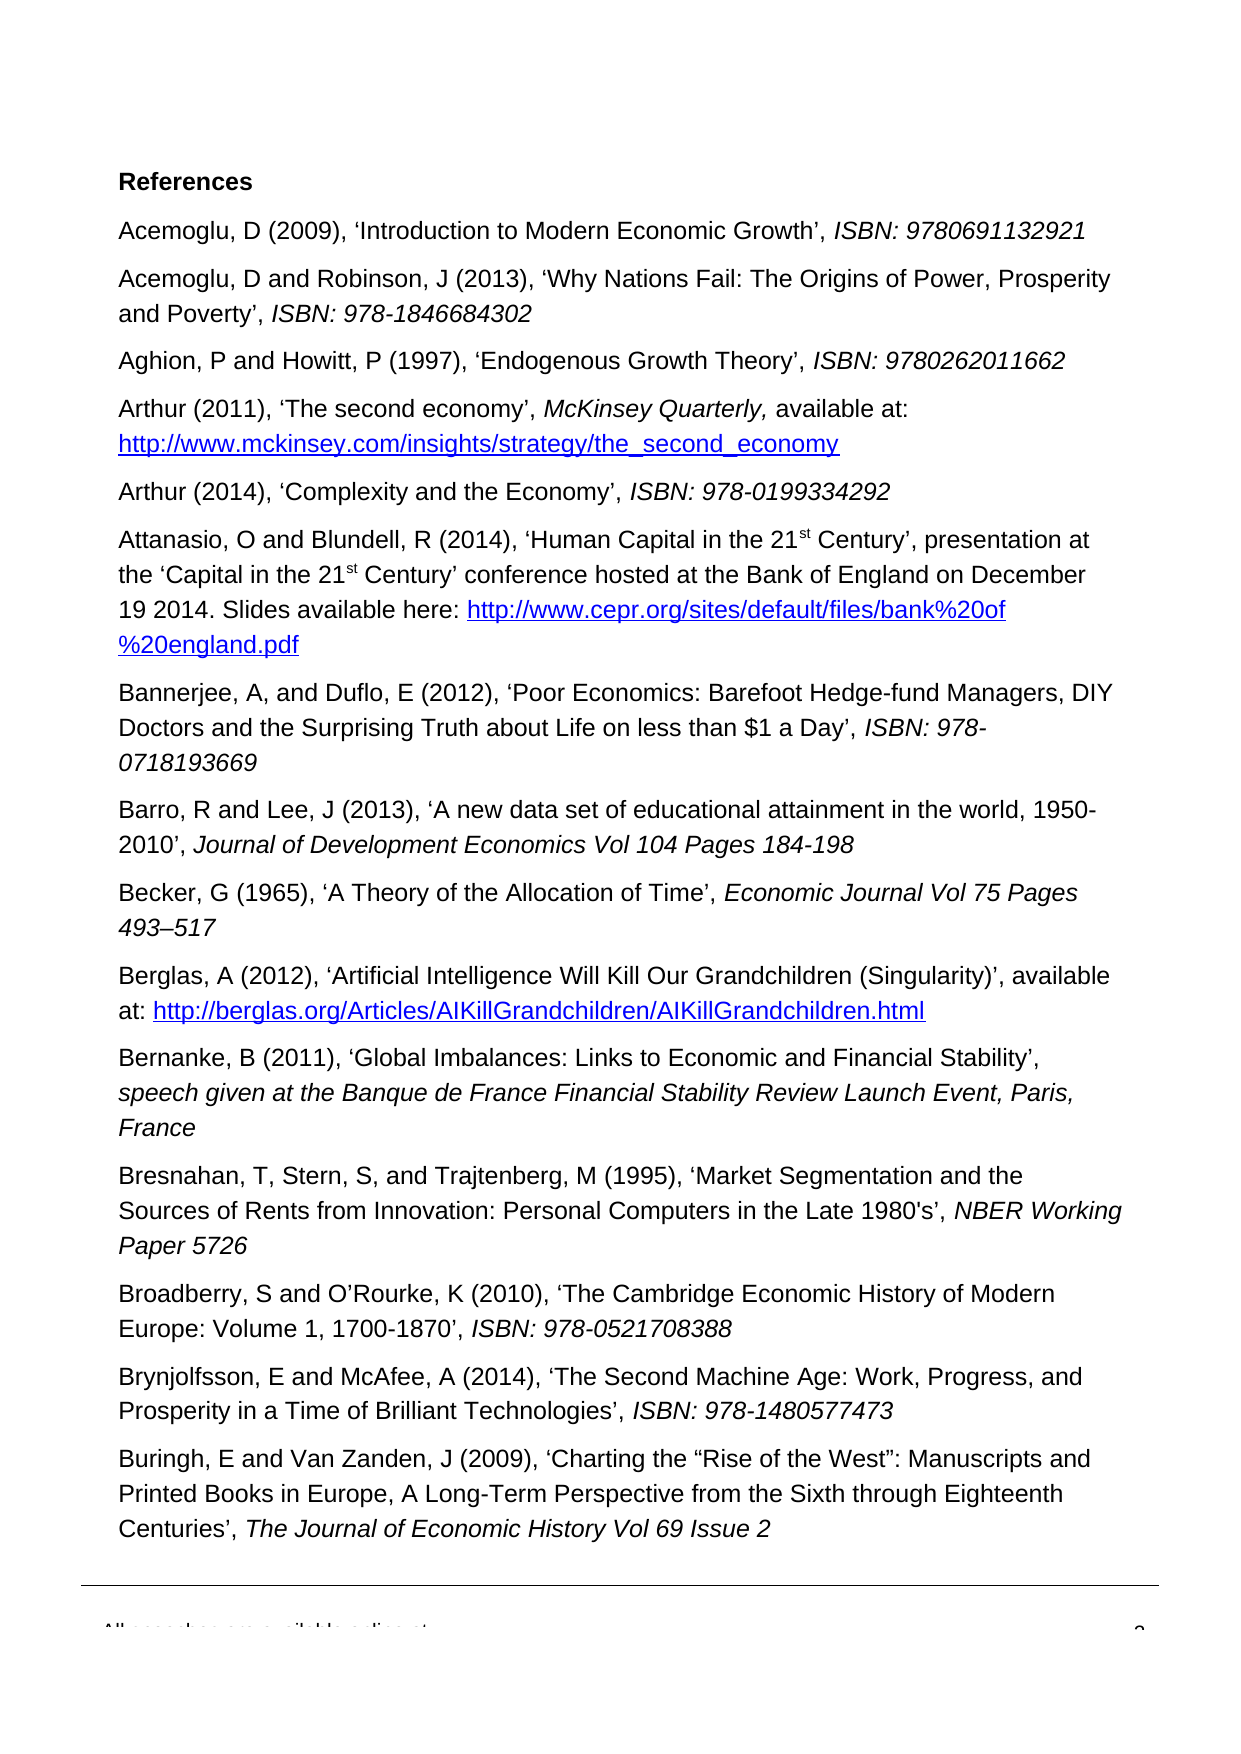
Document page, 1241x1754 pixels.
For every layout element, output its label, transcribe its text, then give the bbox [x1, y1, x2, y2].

text Bresnahan, T, Stern, S, and Trajtenberg, M (1995), ‘Market Segmentation and the Sources of Rents from Innovation: Personal Computers in the Late 1980's’, NBER Working Paper 5726 [118, 1161, 1122, 1260]
subtitle References [118, 167, 1240, 195]
text Arthur (2011), ‘The second economy’, McKinsey Quarterly, available at: http://www.mckinsey.com/insights/strategy/the_second_economy [118, 394, 910, 458]
text Acemoglu, D and Robinson, J (2013), ‘Why Nations Fail: The Origins of Power, Prosperity and Poverty’, ISBN: 978-1846684302 [118, 264, 1113, 328]
text Bernanke, B (2011), ‘Global Imbalances: Links to Economic and Financial Stability’, speech given at the Banque de France Financial Stability Review Launch Event, Paris, France [118, 1043, 1109, 1142]
text Attanasio, O and Blundell, R (2014), ‘Human Capital in the 21st Century’, presentation at the ‘Capital in the 21st Century’ conference hosted at the Bank of England on December 19 2014. Slides available here: http://www.cepr.org/sites/default/files/bank%20of%20england.pdf [118, 525, 1093, 659]
text Aghion, P and Howitt, P (1997), ‘Endogenous Growth Theory’, ISBN: 9780262011662 [118, 346, 1240, 375]
text Brynjolfsson, E and McAfee, A (2014), ‘The Second Machine Age: Work, Progress, and Prosperity in a Time of Brilliant Technologies’, ISBN: 978-1480577473 [118, 1362, 1086, 1425]
text Broadberry, S and O’Rourke, K (2010), ‘The Cambridge Economic History of Modern Europe: Volume 1, 1700-1870’, ISBN: 978-0521708388 [118, 1279, 1058, 1342]
text Buringh, E and Van Zanden, J (2009), ‘Charting the “Rise of the West”: Manuscripts and Printed Books in Europe, A Long-Term Perspective from the Sixth through Eighteenth Centuries’, The Journal of Economic History Vol 69 Issue 2 [118, 1444, 1094, 1543]
text Acemoglu, D (2009), ‘Introduction to Modern Economic Growth’, ISBN: 9780691132921 [118, 216, 1240, 245]
text Bannerjee, A, and Duflo, E (2012), ‘Poor Economics: Barefoot Hedge-fund Managers, DIY Doctors and the Surprising Truth about Life on less than $1 a Day’, ISBN: 978- 0718193669 [118, 678, 1116, 777]
text Berglas, A (2012), ‘Artificial Intelligence Will Kill Our Grandchildren (Singularity)’, available at: http://berglas.org/Articles/AIKillGrandchildren/AIKillGrandchildren.html [118, 961, 1113, 1024]
text Becker, G (1965), ‘A Theory of the Allocation of Time’, Economic Journal Vol 75 Pages 493–517 [118, 878, 1080, 942]
text Arthur (2014), ‘Complexity and the Economy’, ISBN: 978-0199334292 [118, 477, 1240, 506]
text Barro, R and Lee, J (2013), ‘A new data set of educational attainment in the world, 1950- 2010’, Journal of Development Economics Vol 104 Pages 184-198 [118, 795, 1099, 859]
